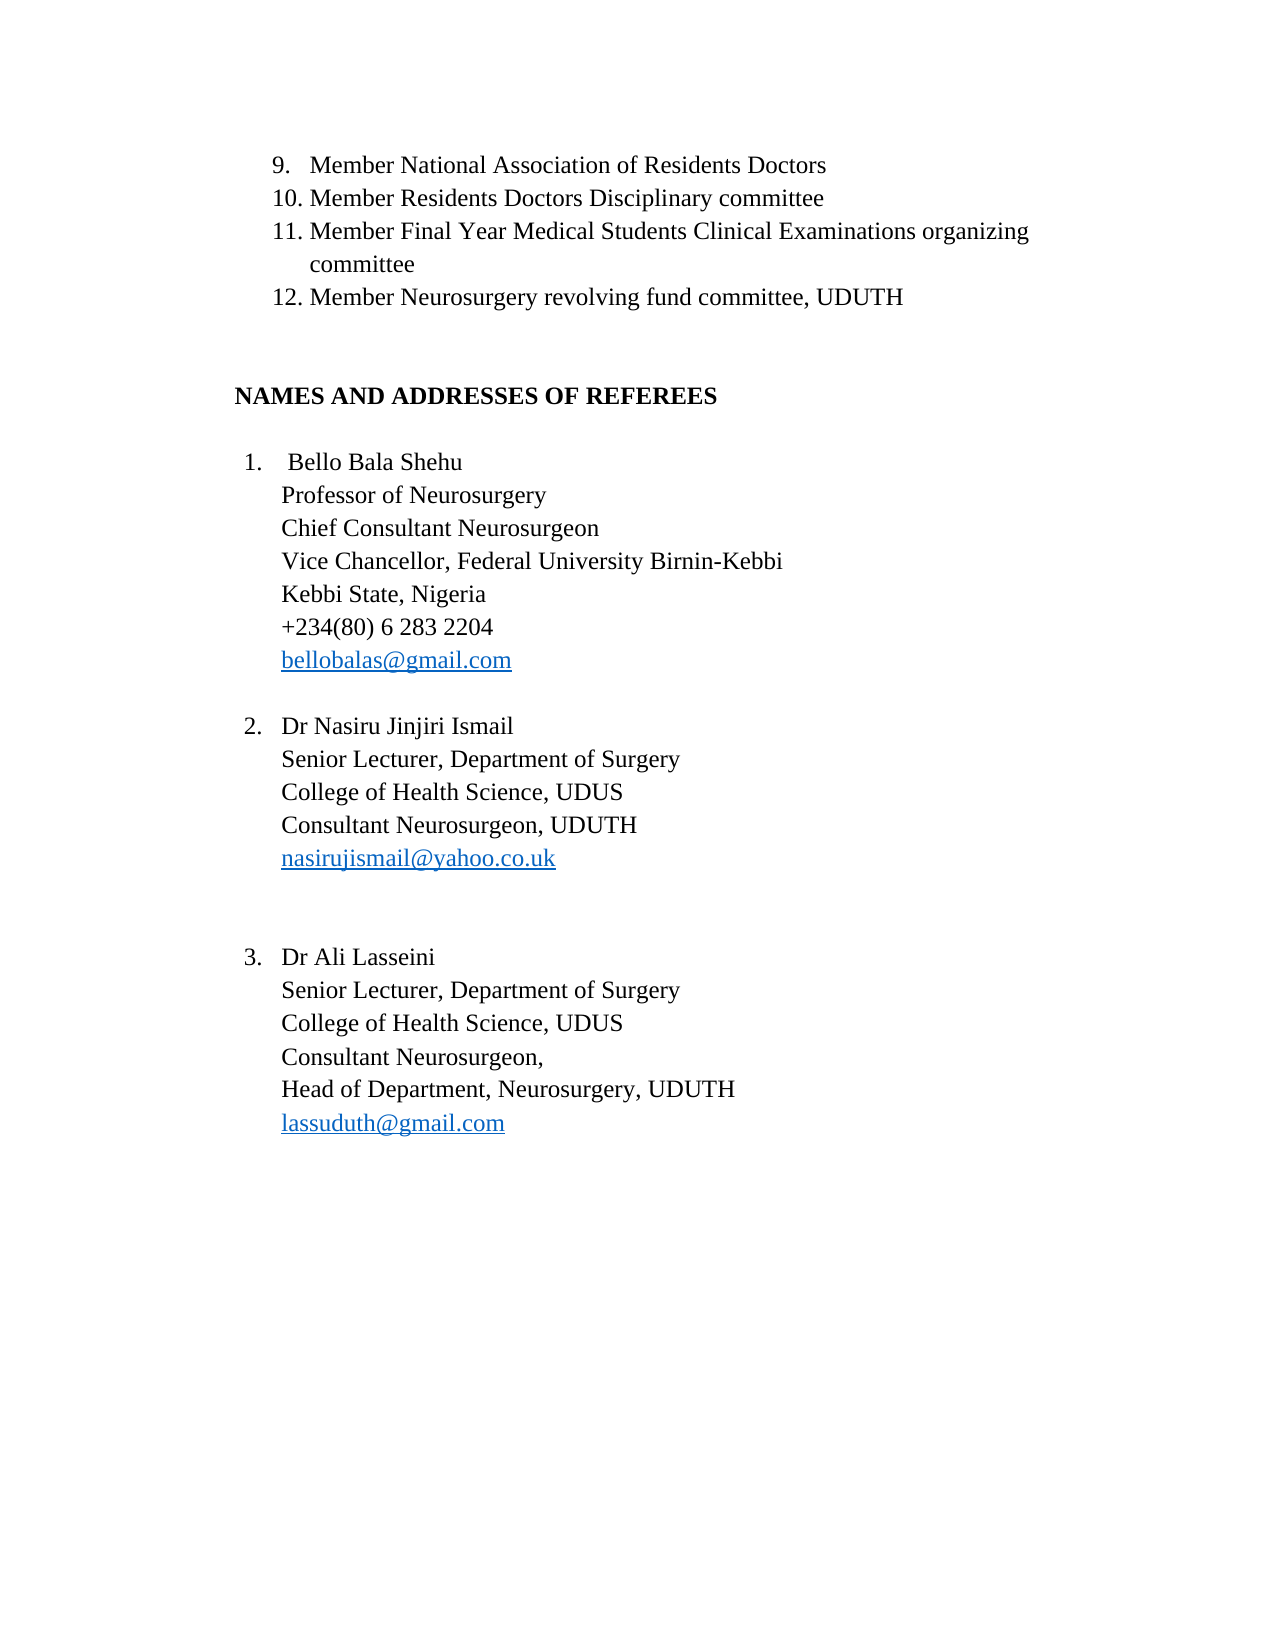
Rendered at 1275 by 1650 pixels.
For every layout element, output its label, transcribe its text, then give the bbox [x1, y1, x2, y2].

list Member Neurosurgery revolving fund committee, UDUTH [272, 282, 1125, 311]
list Senior Lecturer, Department of Surgery [281, 976, 1125, 1004]
list +234(80) 6 283 2204 [281, 612, 1125, 641]
list Member Final Year Medical Students Clinical Examinations organizing committee [272, 216, 1125, 278]
list Senior Lecturer, Department of Surgery [281, 744, 1125, 773]
list Member National Association of Residents Doctors [272, 150, 1125, 179]
list Chief Consultant Neurosurgeon [281, 513, 1125, 542]
list Head of Department, Neurosurgery, UDUTH [281, 1074, 1125, 1103]
list Member Residents Doctors Disciplinary committee [272, 183, 1125, 212]
list Bello Bala Shehu [244, 447, 1125, 476]
list Professor of Neurosurgery [281, 480, 1125, 509]
list nasirujismail@yahoo.co.uk [281, 843, 1125, 872]
list Dr Ali Lasseini [244, 942, 1125, 971]
list bellobalas@gmail.com [281, 645, 1125, 674]
list Vice Chancellor, Federal University Birnin-Kebbi [281, 546, 1125, 575]
list Dr Nasiru Jinjiri Ismail [244, 711, 1125, 740]
list Kebbi State, Nigeria [281, 579, 1125, 608]
list Consultant Neurosurgeon, [281, 1042, 1125, 1070]
list NAMES AND ADDRESSES OF REFEREES [234, 381, 1125, 410]
list College of Health Science, UDUS [281, 777, 1125, 806]
list lassuduth@gmail.com [281, 1108, 1125, 1136]
list Consultant Neurosurgeon, UDUTH [281, 810, 1125, 839]
list College of Health Science, UDUS [281, 1008, 1125, 1037]
